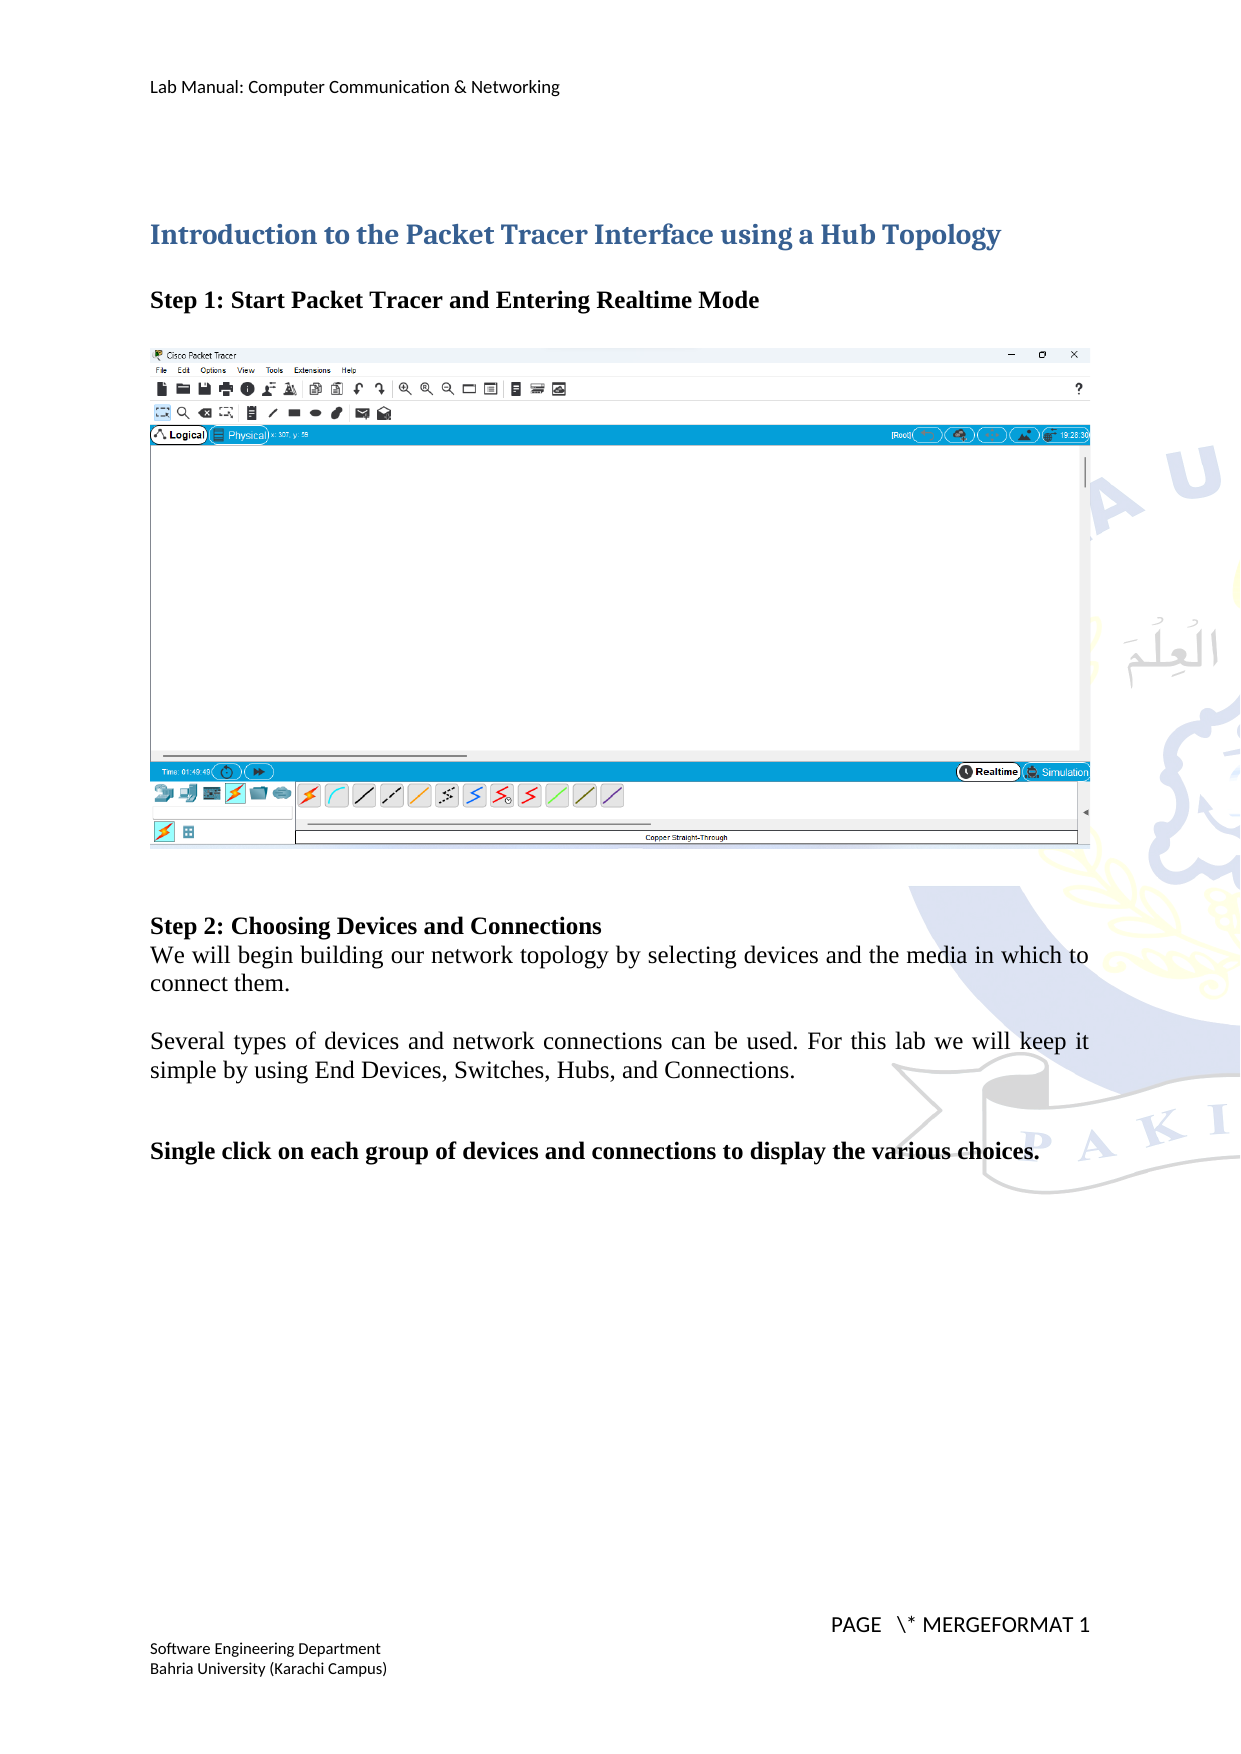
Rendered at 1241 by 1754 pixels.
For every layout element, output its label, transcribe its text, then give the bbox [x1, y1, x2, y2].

picture [954, 430, 965, 442]
text Single click on each group of devices and connections to display the various choices. [150, 1136, 1090, 1165]
picture [150, 348, 1091, 849]
text Introduction to the Packet Tracer Interface using a Hub Topology [150, 218, 1090, 252]
text Step 1: Start Packet Tracer and Entering Realtime Mode [150, 285, 1090, 314]
picture [1043, 434, 1051, 442]
text Step 2: Choosing Devices and Connections [150, 911, 1090, 940]
text Several types of devices and network connections can be used. For this lab we will keep it simple by using End Devices, Switches, Hubs, and Connections. [150, 1026, 1090, 1083]
picture [1028, 767, 1038, 777]
text We will begin building our network topology by selecting devices and the media in which to connect them. [150, 940, 1090, 997]
